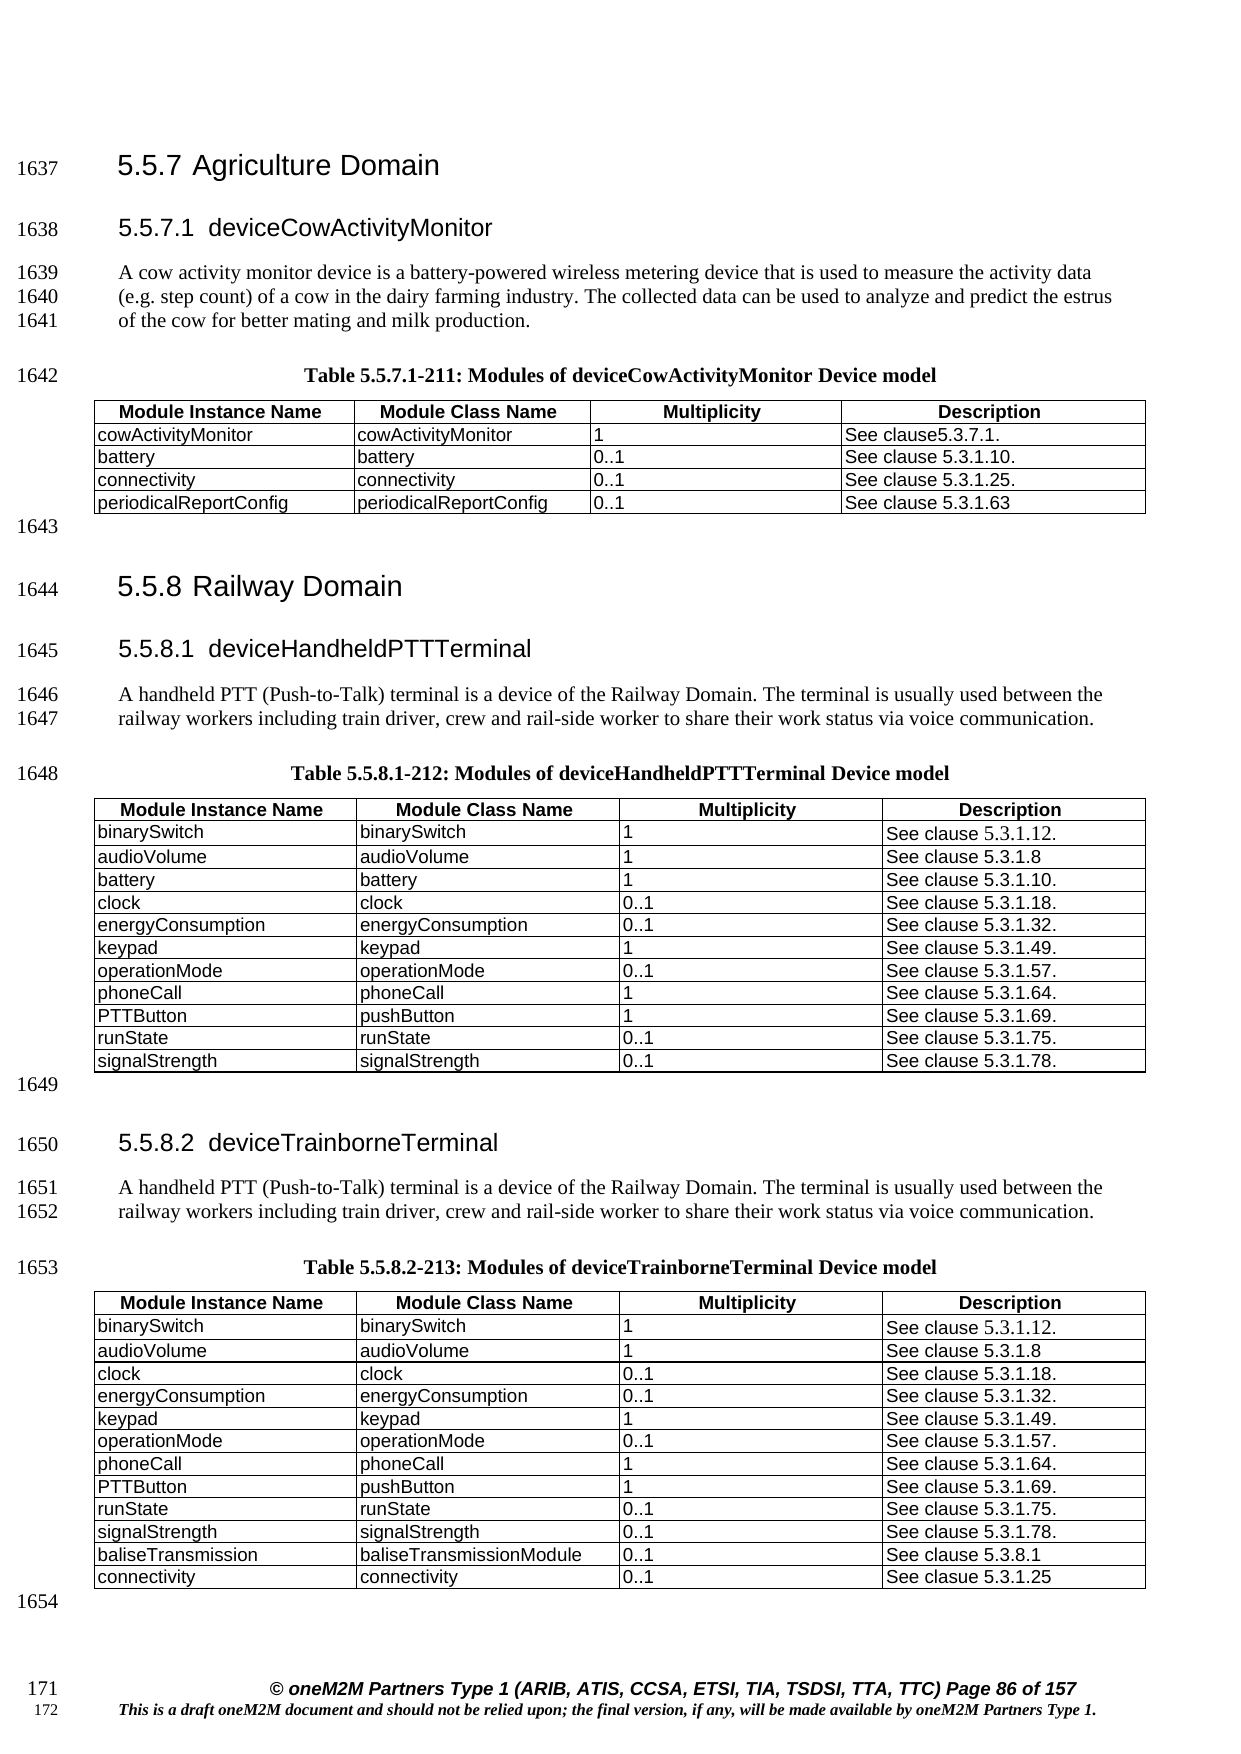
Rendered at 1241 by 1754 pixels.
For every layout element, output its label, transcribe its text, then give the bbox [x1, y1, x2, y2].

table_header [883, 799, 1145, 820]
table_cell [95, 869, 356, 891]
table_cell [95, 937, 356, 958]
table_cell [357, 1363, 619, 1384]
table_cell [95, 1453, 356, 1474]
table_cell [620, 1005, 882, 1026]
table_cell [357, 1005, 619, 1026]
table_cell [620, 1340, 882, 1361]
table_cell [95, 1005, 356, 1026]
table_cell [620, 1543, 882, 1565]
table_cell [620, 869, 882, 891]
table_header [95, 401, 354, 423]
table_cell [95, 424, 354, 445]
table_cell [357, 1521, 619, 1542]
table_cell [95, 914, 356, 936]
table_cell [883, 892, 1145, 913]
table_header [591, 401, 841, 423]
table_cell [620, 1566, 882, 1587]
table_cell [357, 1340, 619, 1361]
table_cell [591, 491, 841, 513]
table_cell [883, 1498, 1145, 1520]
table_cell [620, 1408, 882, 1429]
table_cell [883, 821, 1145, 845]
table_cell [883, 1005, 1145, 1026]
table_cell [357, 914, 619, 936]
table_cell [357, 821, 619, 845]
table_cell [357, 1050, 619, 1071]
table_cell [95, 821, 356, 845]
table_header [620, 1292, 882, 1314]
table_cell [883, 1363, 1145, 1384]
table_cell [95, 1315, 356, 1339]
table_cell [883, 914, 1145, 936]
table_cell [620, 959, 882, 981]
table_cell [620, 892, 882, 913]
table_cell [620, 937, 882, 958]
text A handheld PTT (Push-to-Talk) terminal is a device of the Railway Domain. The terminal is usually used between the railway workers including train driver, crew and rail-side worker to share their work status via voice communication. [118, 682, 1122, 730]
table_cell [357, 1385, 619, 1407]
subtitle Agriculture Domain [117, 148, 1122, 181]
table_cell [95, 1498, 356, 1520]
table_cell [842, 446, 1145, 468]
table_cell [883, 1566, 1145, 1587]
text Table 5.5.8.2-1: Modules of deviceTrainborneTerminal Device model [118, 1254, 1122, 1279]
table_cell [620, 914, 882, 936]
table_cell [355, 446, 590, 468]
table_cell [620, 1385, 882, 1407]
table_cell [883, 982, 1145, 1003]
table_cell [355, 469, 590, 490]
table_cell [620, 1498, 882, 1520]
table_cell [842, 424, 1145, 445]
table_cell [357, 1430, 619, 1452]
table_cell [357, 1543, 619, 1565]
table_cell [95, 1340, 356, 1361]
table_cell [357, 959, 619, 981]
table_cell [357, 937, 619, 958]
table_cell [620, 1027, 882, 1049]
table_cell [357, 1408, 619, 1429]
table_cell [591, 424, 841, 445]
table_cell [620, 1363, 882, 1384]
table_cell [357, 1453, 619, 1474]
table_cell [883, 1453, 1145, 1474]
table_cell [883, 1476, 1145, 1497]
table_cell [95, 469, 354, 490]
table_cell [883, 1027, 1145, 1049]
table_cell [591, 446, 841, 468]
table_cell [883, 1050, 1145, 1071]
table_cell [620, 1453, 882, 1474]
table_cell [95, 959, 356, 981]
text A handheld PTT (Push-to-Talk) terminal is a device of the Railway Domain. The terminal is usually used between the railway workers including train driver, crew and rail-side worker to share their work status via voice communication. [118, 1175, 1122, 1223]
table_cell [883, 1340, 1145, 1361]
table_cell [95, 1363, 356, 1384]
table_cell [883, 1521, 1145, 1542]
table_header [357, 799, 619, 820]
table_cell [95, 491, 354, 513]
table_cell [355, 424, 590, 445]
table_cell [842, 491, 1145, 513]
text Table 5.5.7.1-1: Modules of deviceCowActivityMonitor Device model [118, 363, 1122, 387]
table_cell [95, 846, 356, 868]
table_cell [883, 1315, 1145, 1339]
subtitle deviceCowActivityMonitor [118, 212, 1122, 241]
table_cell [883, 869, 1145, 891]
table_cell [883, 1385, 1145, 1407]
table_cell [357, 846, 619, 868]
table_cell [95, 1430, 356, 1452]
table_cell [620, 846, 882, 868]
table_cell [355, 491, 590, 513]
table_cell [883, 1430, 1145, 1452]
text Table 5.5.8.1-1: Modules of deviceHandheldPTTTerminal Device model [118, 761, 1122, 785]
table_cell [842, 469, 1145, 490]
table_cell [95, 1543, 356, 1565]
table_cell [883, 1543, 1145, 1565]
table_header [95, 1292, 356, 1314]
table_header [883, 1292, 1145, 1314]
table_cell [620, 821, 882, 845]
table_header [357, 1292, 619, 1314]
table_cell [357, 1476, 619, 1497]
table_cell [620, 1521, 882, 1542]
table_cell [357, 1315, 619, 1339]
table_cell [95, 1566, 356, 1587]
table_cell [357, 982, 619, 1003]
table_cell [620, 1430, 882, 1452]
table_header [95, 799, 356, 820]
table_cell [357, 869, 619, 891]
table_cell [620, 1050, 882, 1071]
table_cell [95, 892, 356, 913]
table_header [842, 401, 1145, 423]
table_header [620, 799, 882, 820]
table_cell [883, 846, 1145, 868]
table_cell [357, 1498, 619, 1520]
subtitle deviceHandheldPTTTerminal [118, 634, 1122, 663]
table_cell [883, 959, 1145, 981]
subtitle deviceTrainborneTerminal [118, 1128, 1122, 1156]
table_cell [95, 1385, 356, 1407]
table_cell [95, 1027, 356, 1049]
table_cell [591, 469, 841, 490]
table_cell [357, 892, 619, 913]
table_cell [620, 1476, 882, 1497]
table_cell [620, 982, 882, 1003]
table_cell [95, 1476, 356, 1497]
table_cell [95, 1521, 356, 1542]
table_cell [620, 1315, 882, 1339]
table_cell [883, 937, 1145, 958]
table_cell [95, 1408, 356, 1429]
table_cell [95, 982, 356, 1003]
subtitle Railway Domain [117, 569, 1122, 603]
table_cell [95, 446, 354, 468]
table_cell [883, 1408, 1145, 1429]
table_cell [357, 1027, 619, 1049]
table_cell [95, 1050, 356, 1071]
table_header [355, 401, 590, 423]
text A cow activity monitor device is a battery-powered wireless metering device that is used to measure the activity data (e.g. step count) of a cow in the dairy farming industry. The collected data can be used to analyze and predict the estrus of the cow for better mating and milk production. [118, 260, 1122, 332]
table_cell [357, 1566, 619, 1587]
